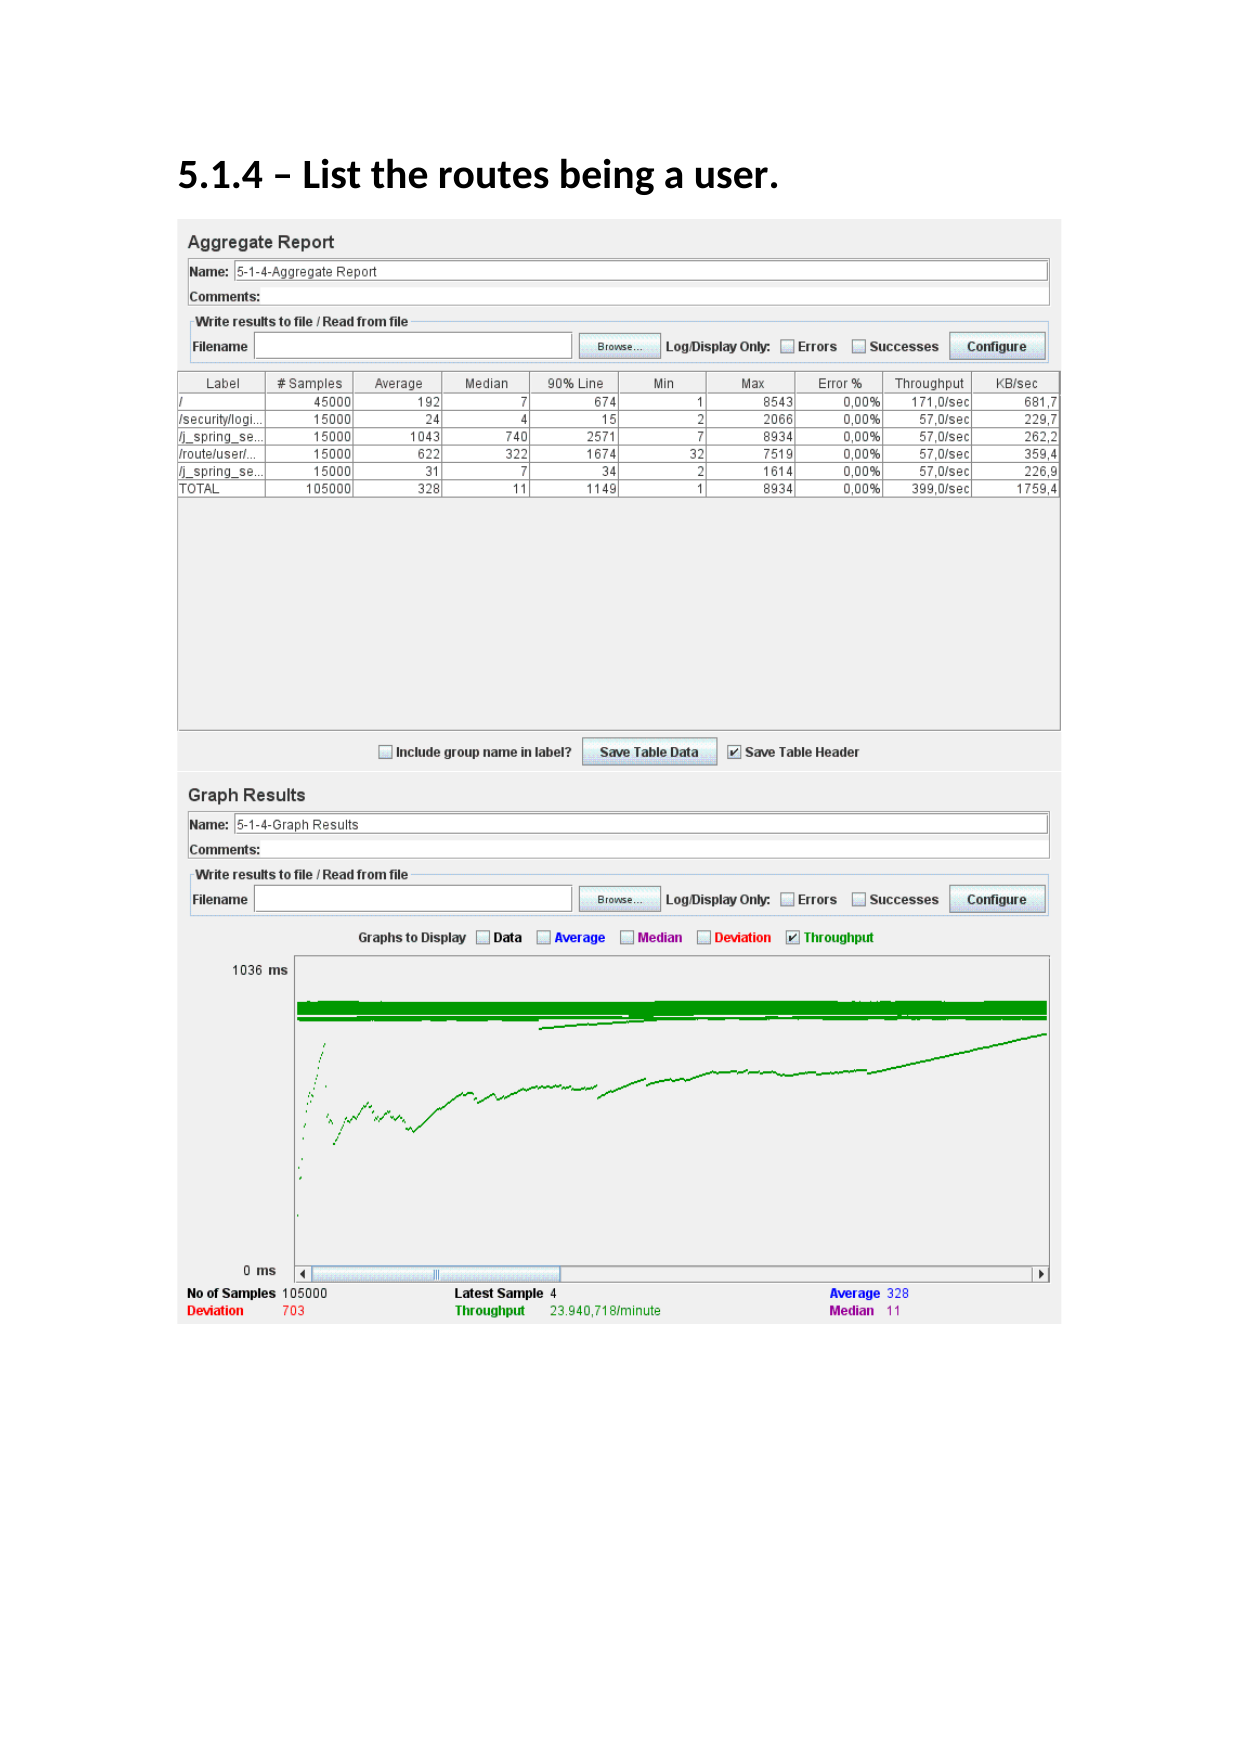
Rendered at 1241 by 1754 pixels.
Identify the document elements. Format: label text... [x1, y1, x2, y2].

picture [177, 219, 1062, 771]
text 5.1.4 – List the routes being a user. [177, 148, 1063, 198]
picture [177, 772, 1062, 1324]
